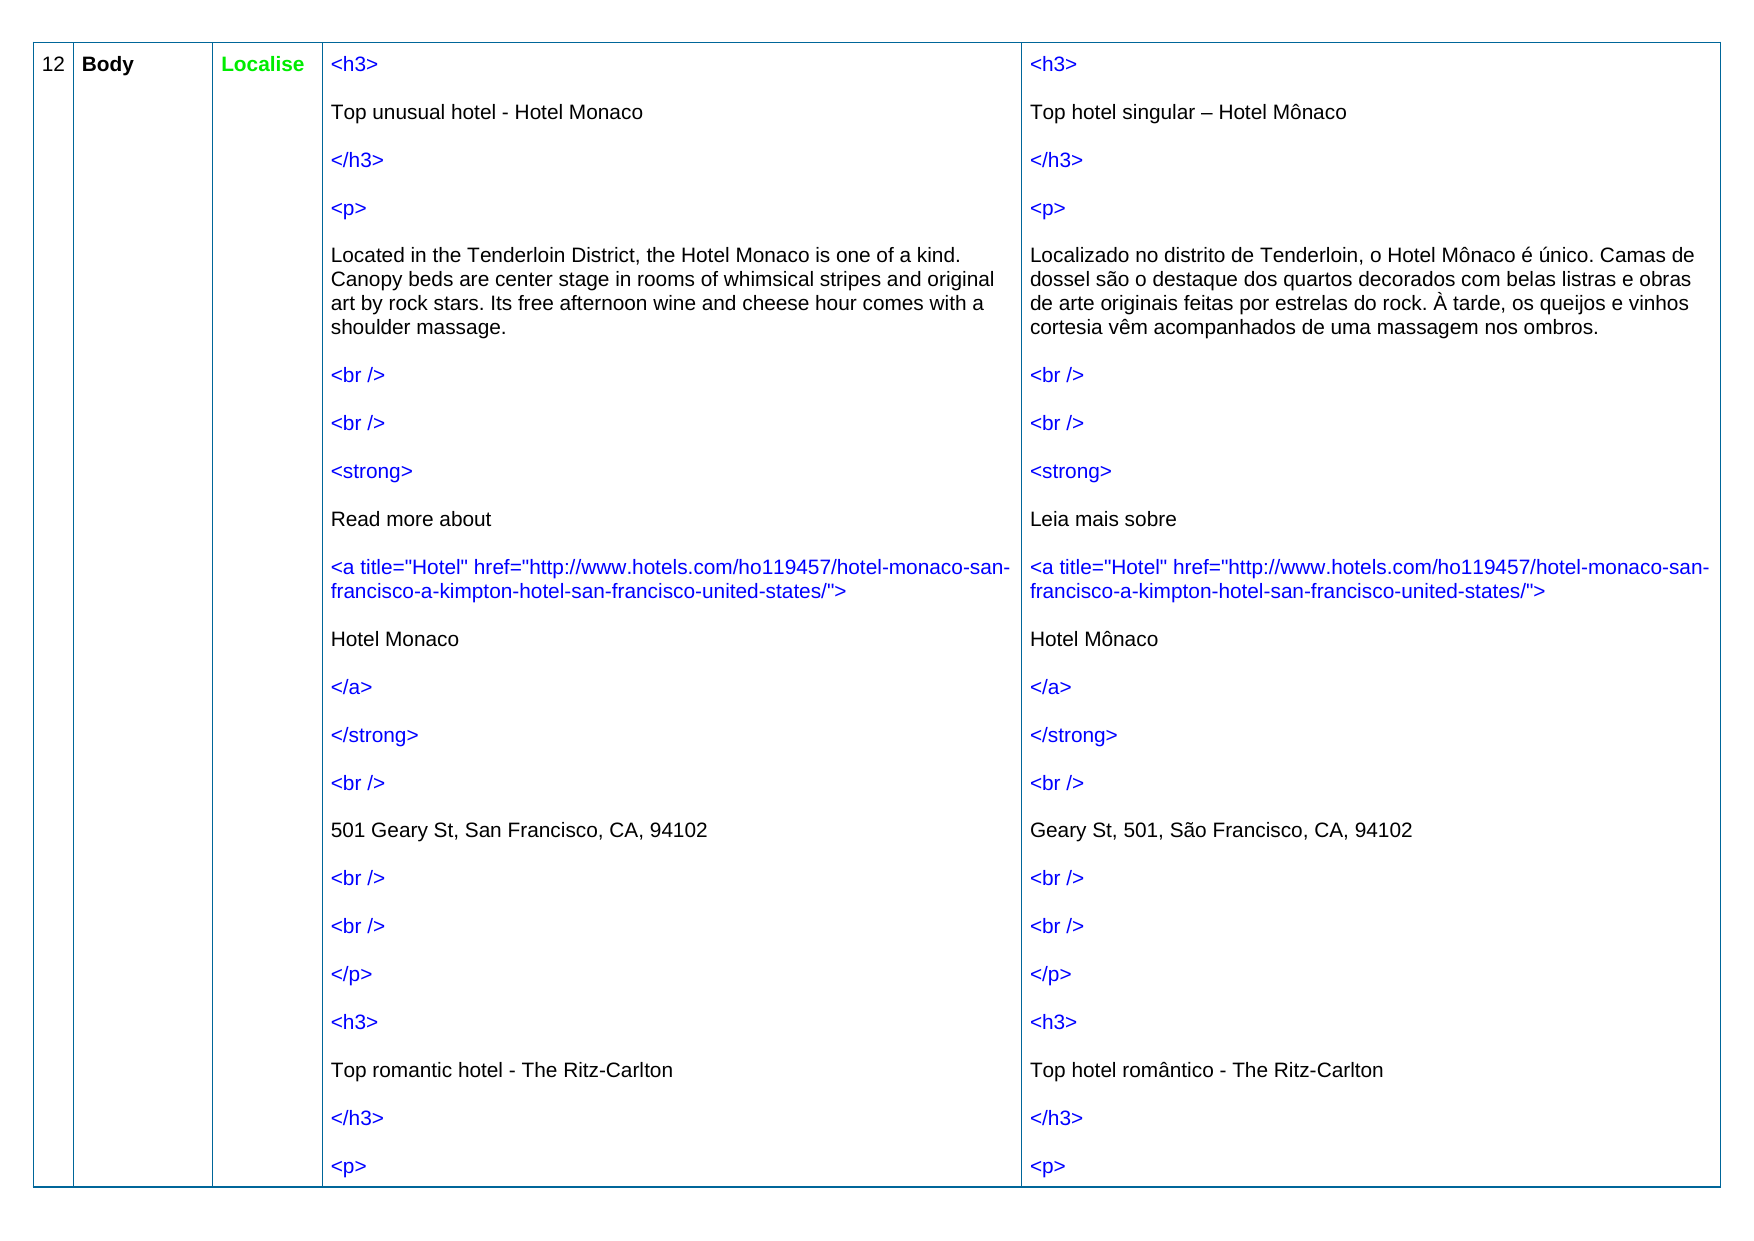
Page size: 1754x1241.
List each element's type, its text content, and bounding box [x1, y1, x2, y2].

table_header Body [74, 43, 212, 1186]
table_header 12 [34, 43, 73, 1186]
table_header Localise [213, 43, 322, 1186]
